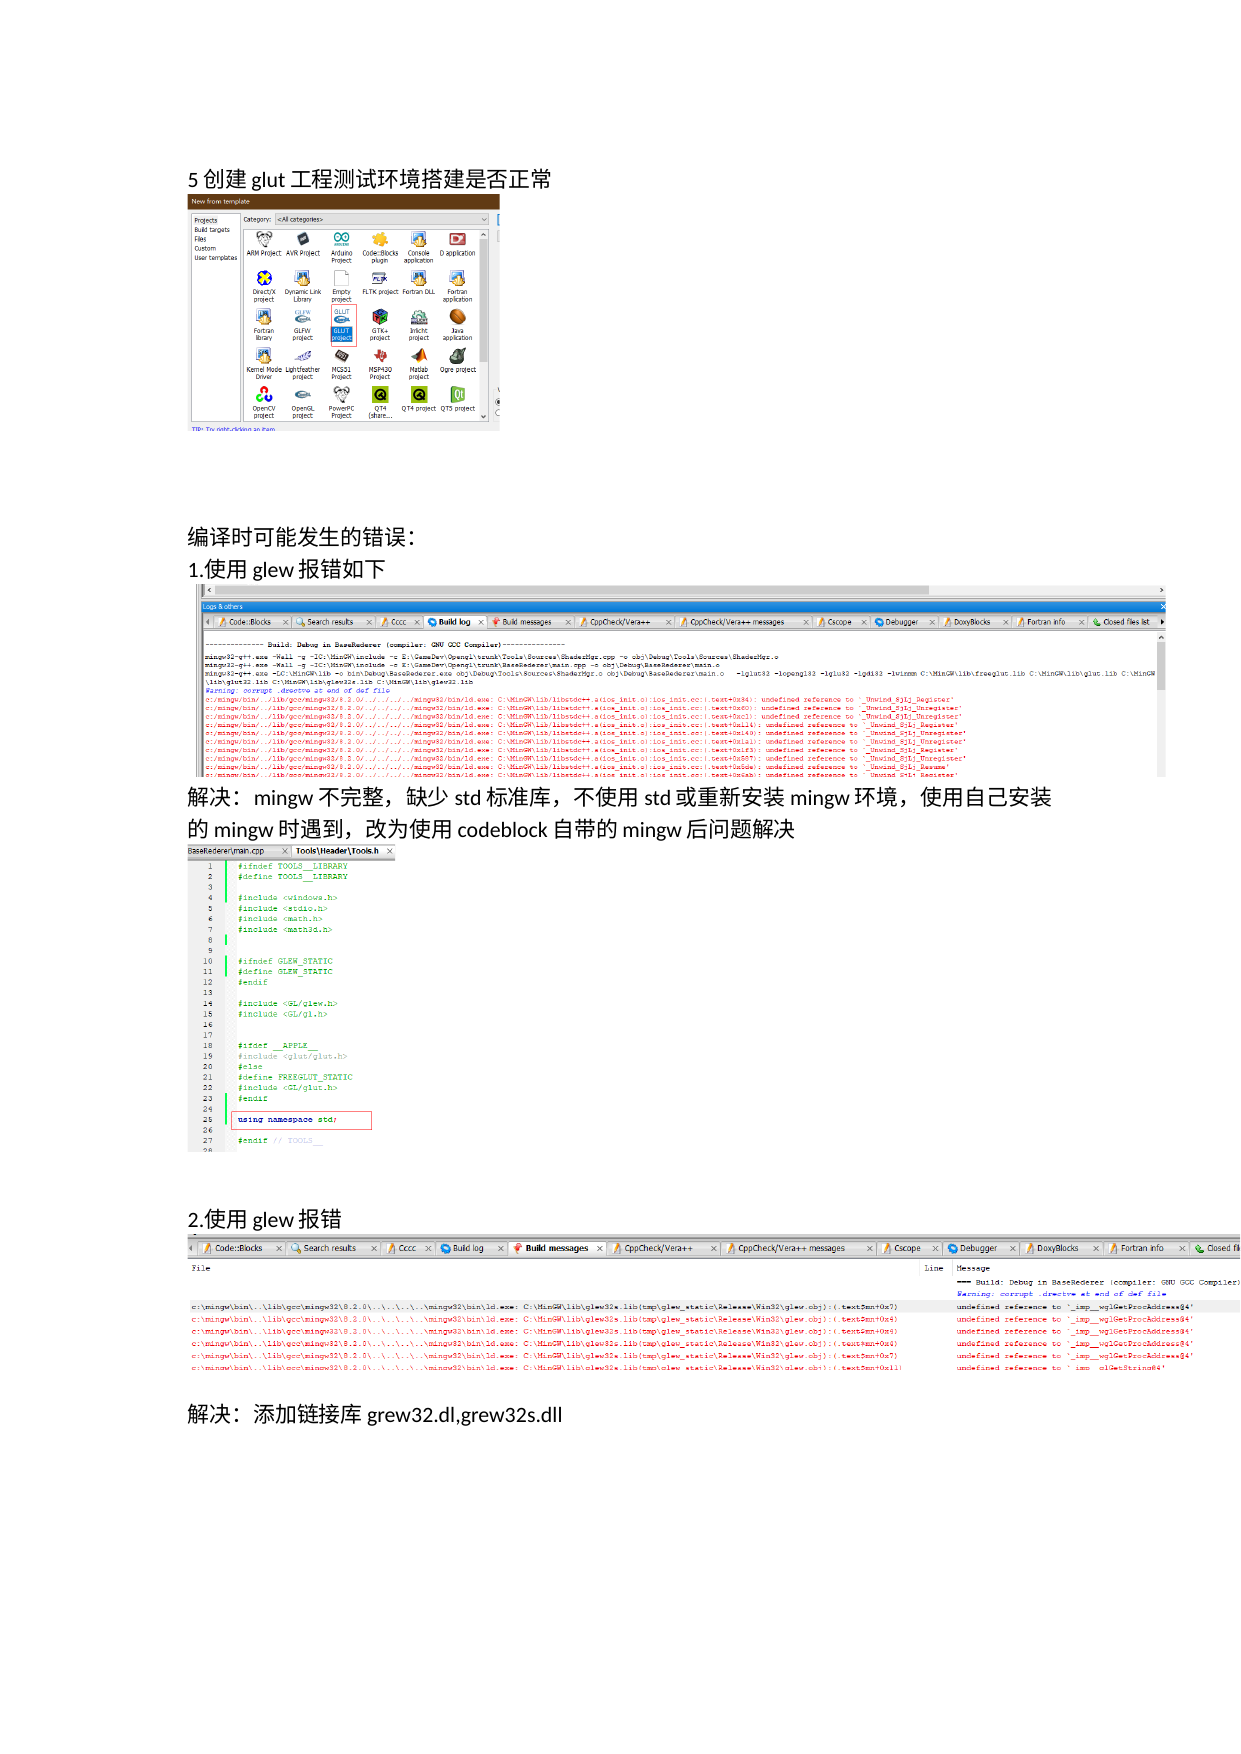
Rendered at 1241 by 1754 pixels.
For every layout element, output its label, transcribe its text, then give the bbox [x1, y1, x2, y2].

text 5创建glut工程测试环境搭建是否正常 [187, 162, 1053, 194]
picture [187, 844, 395, 1152]
text 1.使用glew报错如下 [187, 552, 1053, 584]
text 解决：添加链接库grew32.dl,grew32s.dll [187, 1397, 1053, 1429]
picture [187, 1234, 1241, 1370]
text 编译时可能发生的错误： [187, 519, 1053, 552]
picture [187, 194, 500, 431]
text 2.使用glew报错 [187, 1202, 1053, 1234]
picture [187, 584, 1166, 777]
text 解决：mingw不完整，缺少std标准库，不使用std或重新安装mingw环境，使用自己安装的mingw时遇到，改为使用codeblock自带的mingw后问题解决 [187, 779, 1053, 844]
